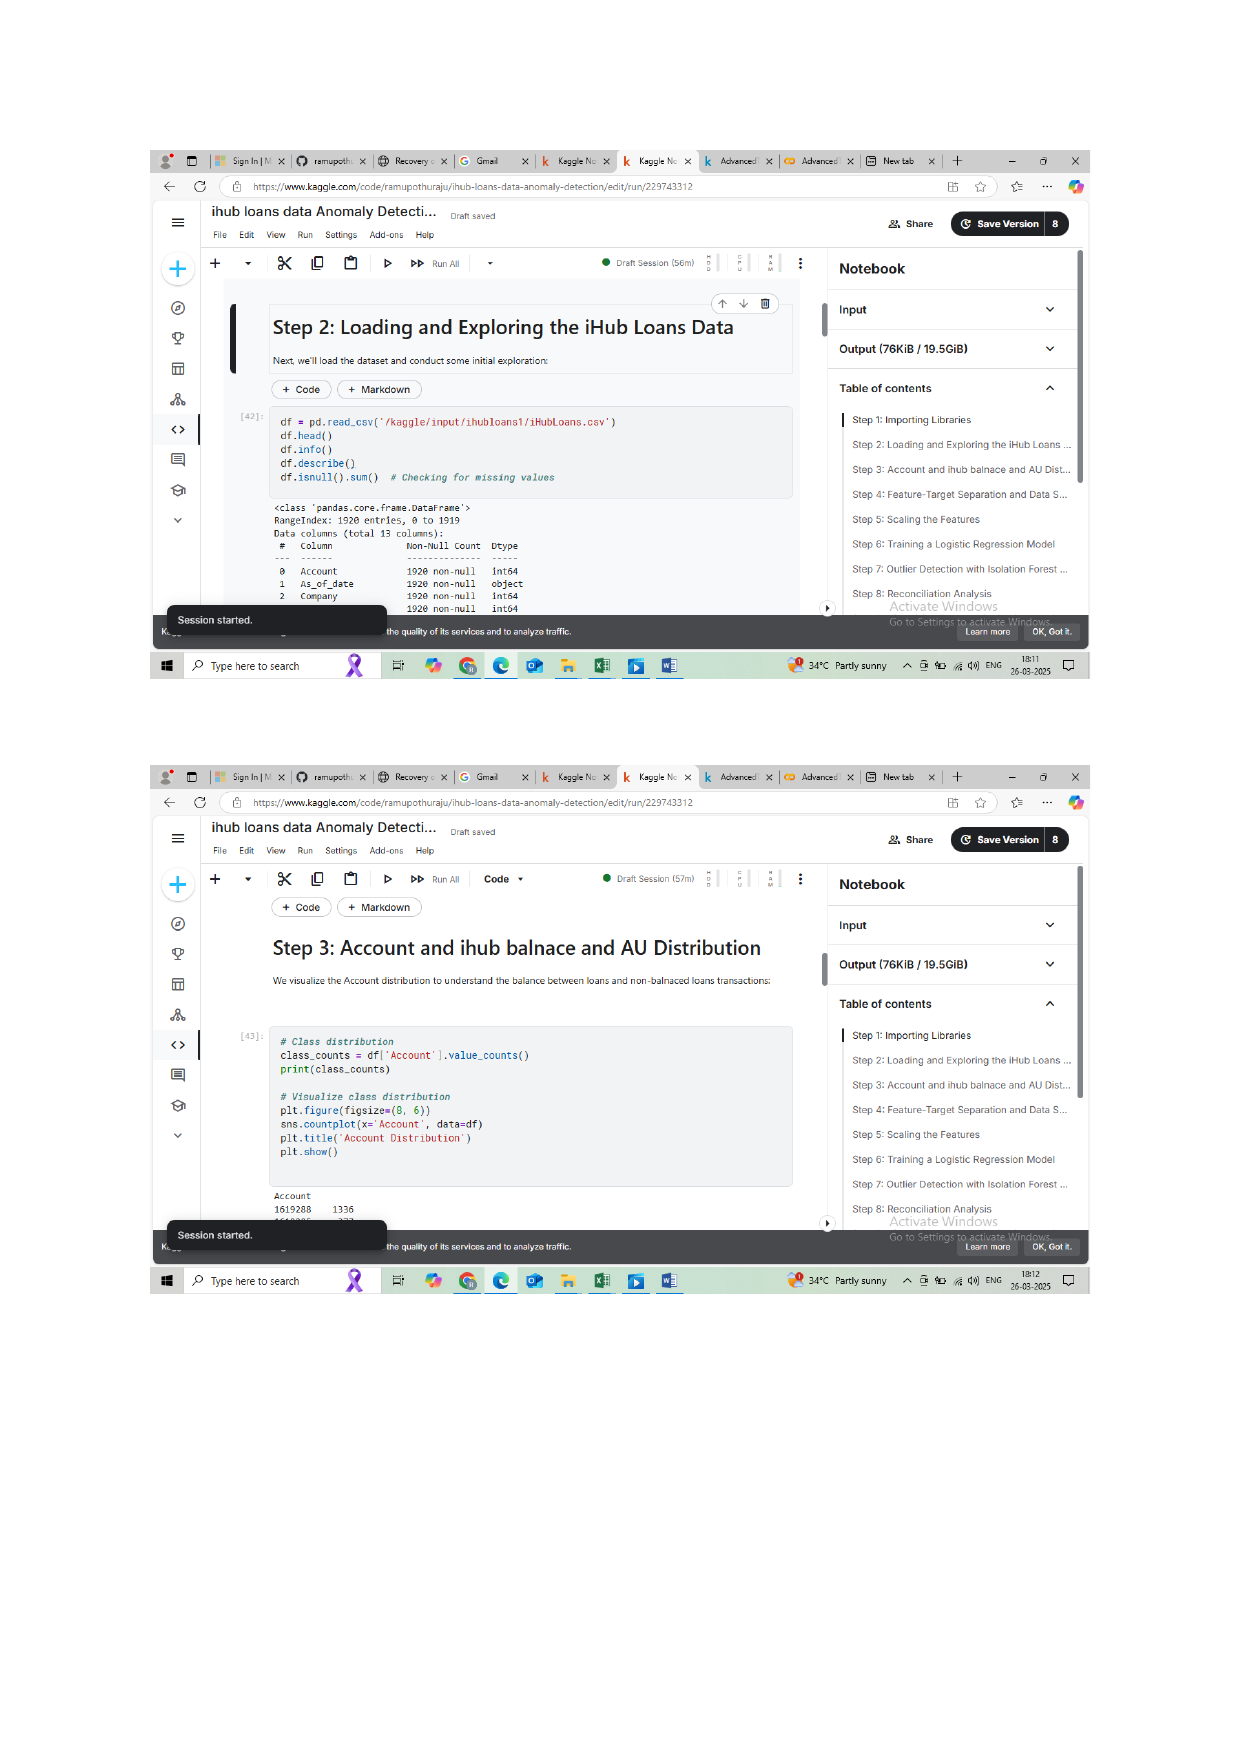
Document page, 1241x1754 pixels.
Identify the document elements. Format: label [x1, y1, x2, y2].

picture [150, 150, 1091, 679]
picture [150, 765, 1091, 1294]
